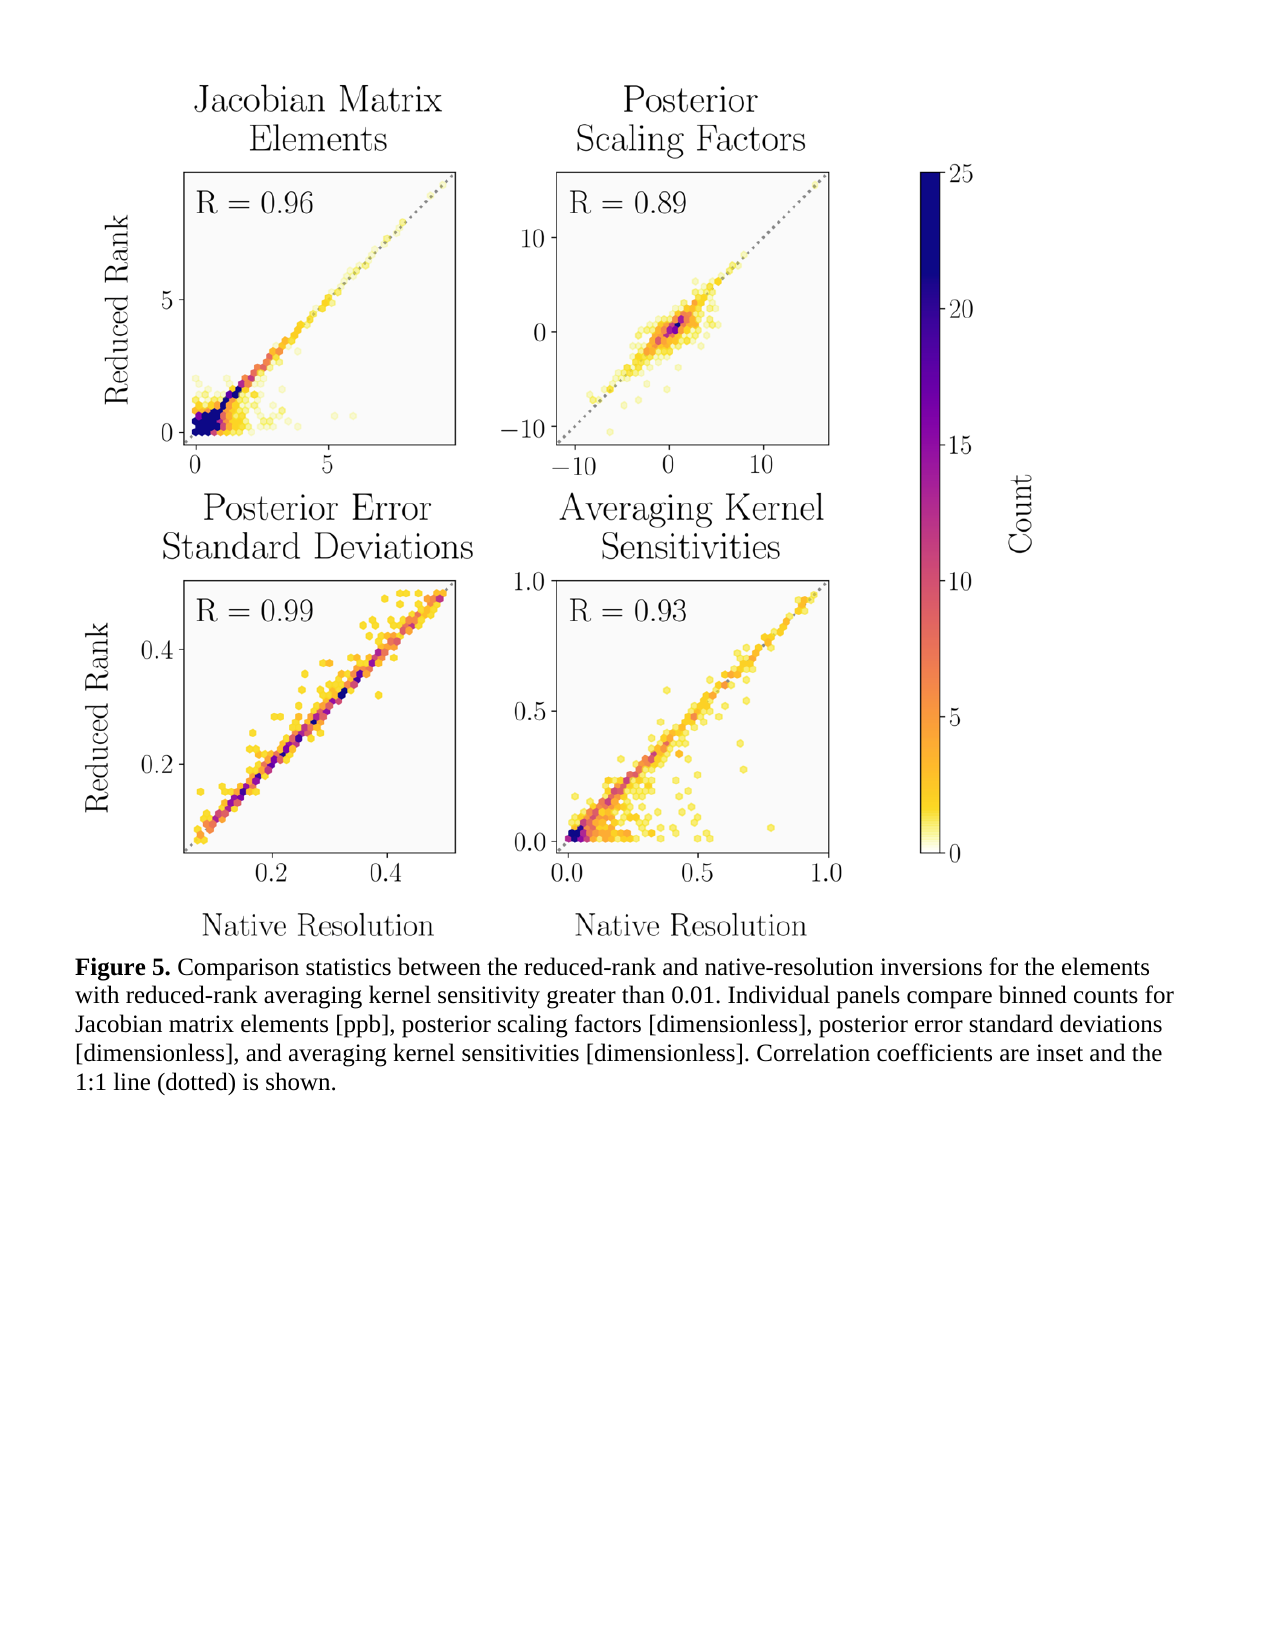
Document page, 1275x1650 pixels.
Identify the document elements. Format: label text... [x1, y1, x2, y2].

picture [75, 75, 1050, 952]
text Figure 5. Comparison statistics between the reduced-rank and native-resolution inversions for the elements with reduced-rank averaging kernel sensitivity greater than 0.01. Individual panels compare binned counts for Jacobian matrix elements [ppb], posterior scaling factors [dimensionless], posterior error standard deviations [dimensionless], and averaging kernel sensitivities [dimensionless]. Correlation coefficients are inset and the 1:1 line (dotted) is shown. [75, 952, 1200, 1095]
